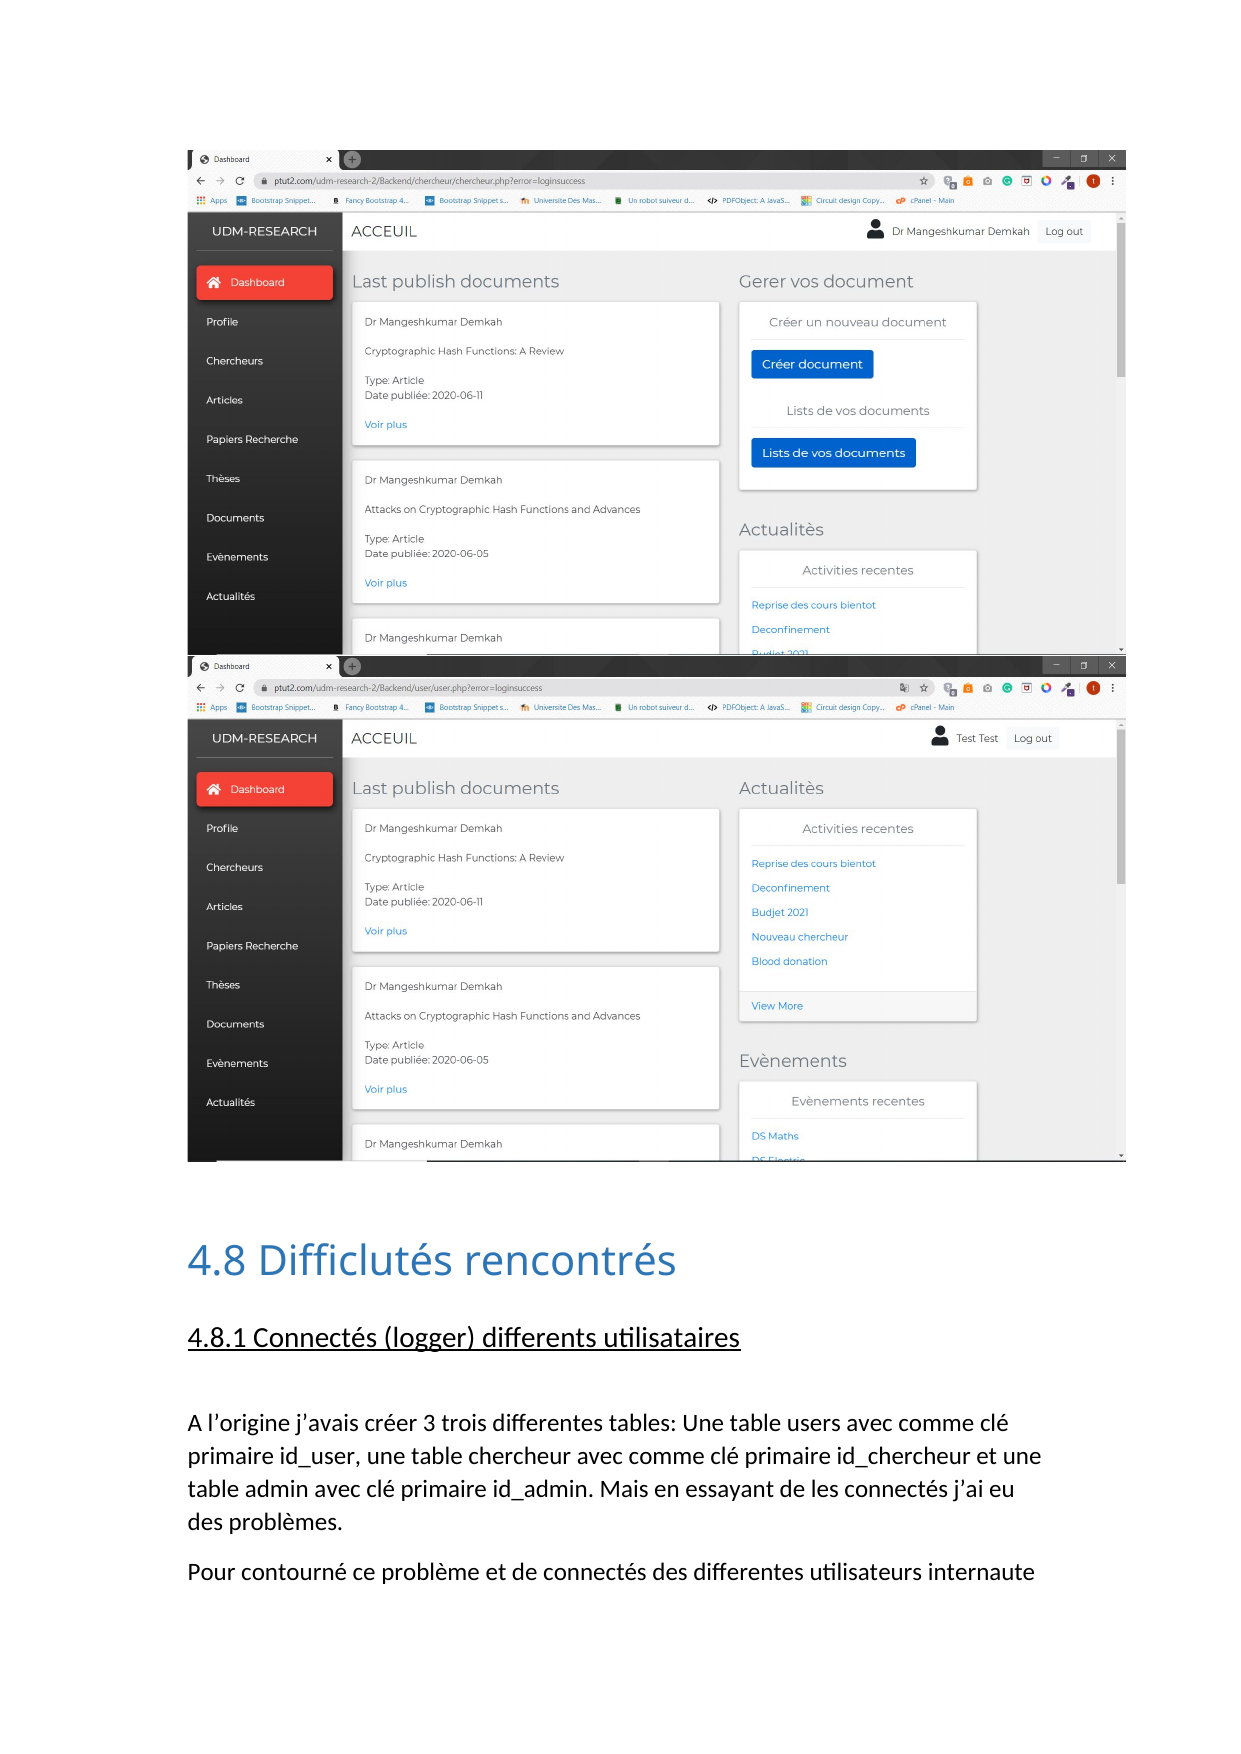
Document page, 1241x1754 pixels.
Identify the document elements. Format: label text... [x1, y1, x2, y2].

subtitle 4.8 Difficlutés rencontrés [187, 1230, 1053, 1287]
text A l’origine j’avais créer 3 trois differentes tables: Une table users avec comme clé primaire id_user, une table chercheur avec comme clé primaire id_chercheur et une table admin avec clé primaire id_admin. Mais en essayant de les connectés j’ai eu des problèmes. [187, 1407, 1053, 1537]
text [187, 1556, 1053, 1586]
subtitle 4.8.1 Connectés (logger) differents utilisataires [187, 1319, 1053, 1354]
picture [187, 656, 1126, 1162]
picture [187, 150, 1126, 655]
